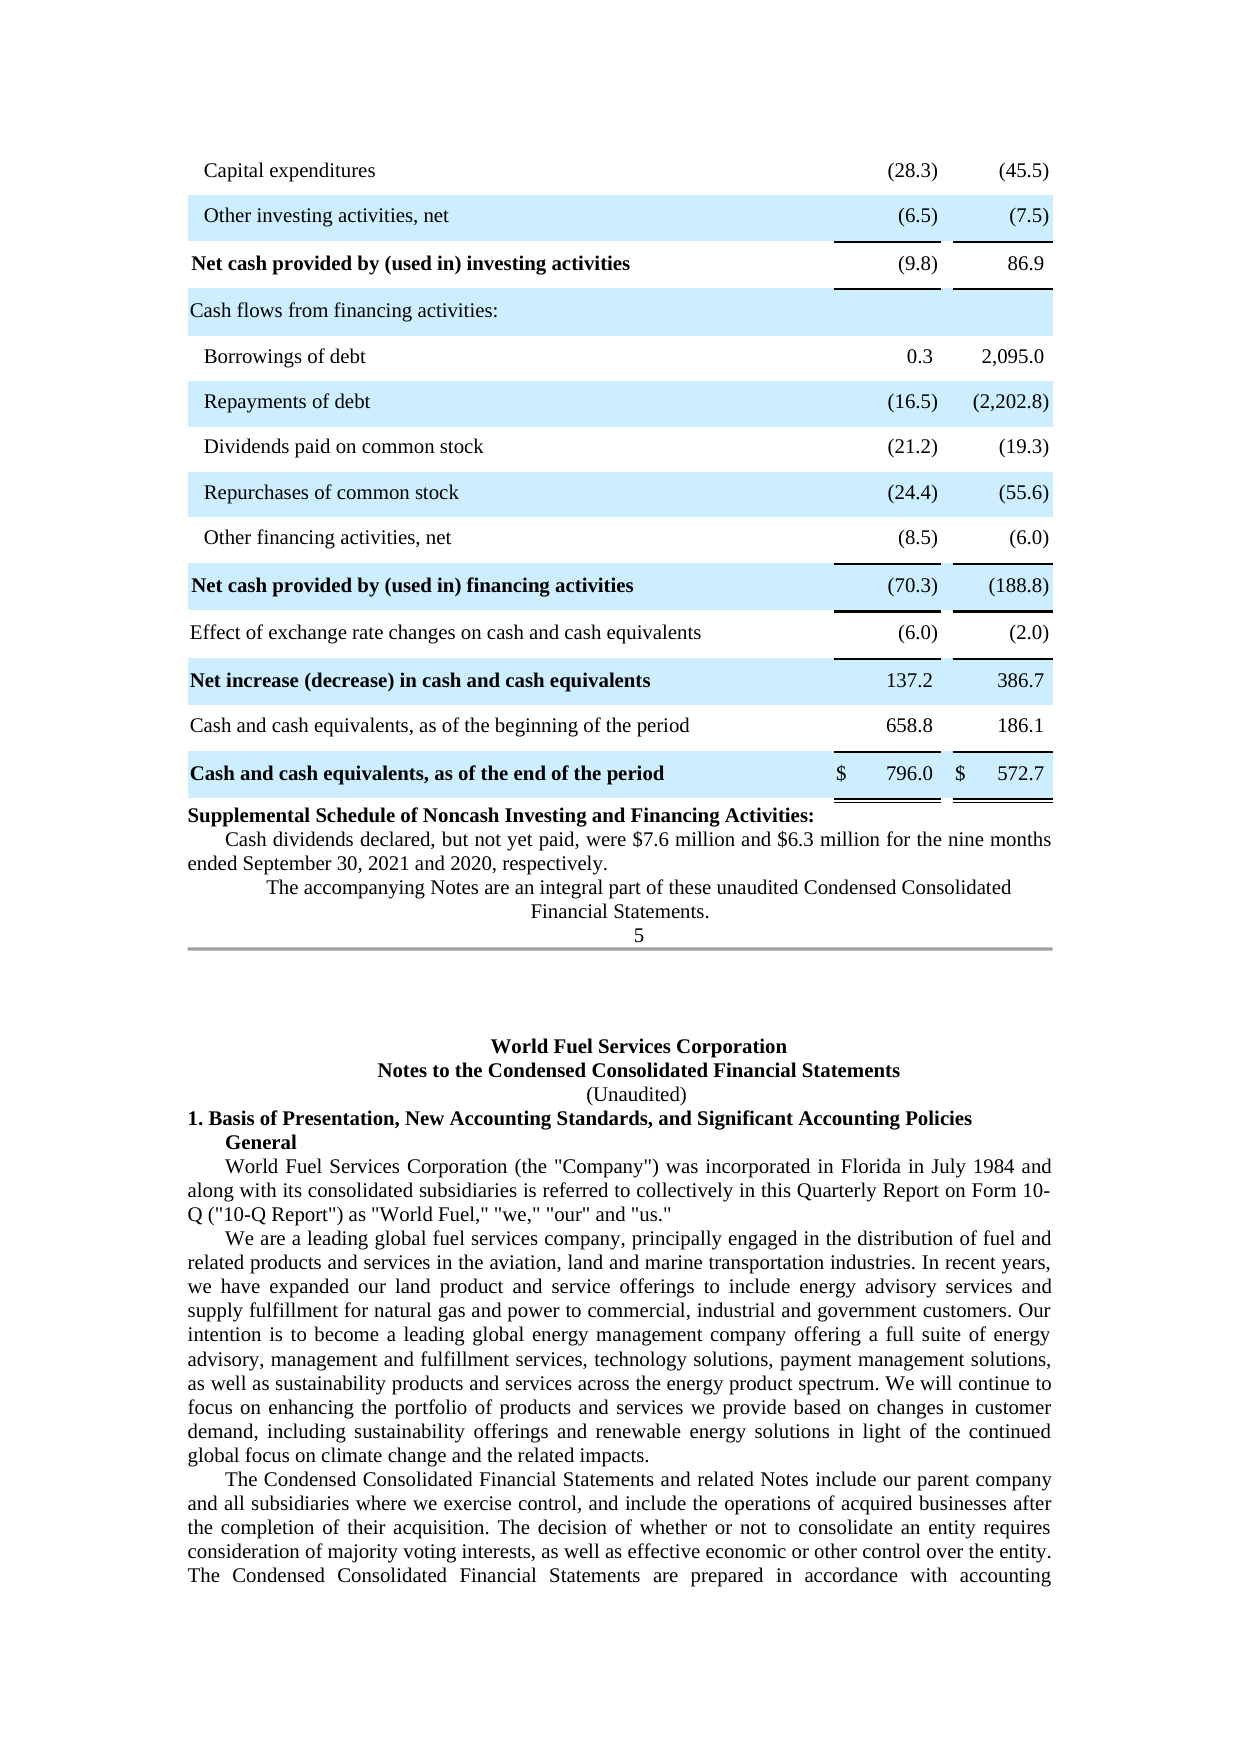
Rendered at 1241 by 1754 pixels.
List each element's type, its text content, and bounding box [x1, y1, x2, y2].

text World Fuel Services Corporation [187, 1034, 1053, 1058]
text (Unaudited) [187, 1082, 1053, 1106]
text 1. Basis of Presentation, New Accounting Standards, and Significant Accounting Policies [187, 1106, 1053, 1130]
text 5 [187, 923, 1053, 947]
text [187, 1467, 1053, 1587]
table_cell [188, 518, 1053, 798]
text Supplemental Schedule of Noncash Investing and Financing Activities: [187, 803, 1053, 827]
text Notes to the Condensed Consolidated Financial Statements [187, 1058, 1053, 1082]
text General [187, 1130, 1053, 1154]
text We are a leading global fuel services company, principally engaged in the distribution of fuel and related products and services in the aviation, land and marine transportation industries. In recent years, we have expanded our land product and service offerings to include energy advisory services and supply fulfillment for natural gas and power to commercial, industrial and government customers. Our intention is to become a leading global energy management company offering a full suite of energy advisory, management and fulfillment services, technology solutions, payment management solutions, as well as sustainability products and services across the energy product spectrum. We will continue to focus on enhancing the portfolio of products and services we provide based on changes in customer demand, including sustainability offerings and renewable energy solutions in light of the continued global focus on climate change and the related impacts. [187, 1226, 1053, 1467]
text Cash dividends declared, but not yet paid, were $7.6 million and $6.3 million for the nine months ended September 30, 2021 and 2020, respectively. [187, 827, 1053, 875]
text The accompanying Notes are an integral part of these unaudited Condensed Consolidated Financial Statements. [187, 875, 1053, 923]
text World Fuel Services Corporation (the "Company") was incorporated in Florida in July 1984 and along with its consolidated subsidiaries is referred to collectively in this Quarterly Report on Form 10-Q ("10-Q Report") as "World Fuel," "we," "our" and "us." [187, 1154, 1053, 1226]
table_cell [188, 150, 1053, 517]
